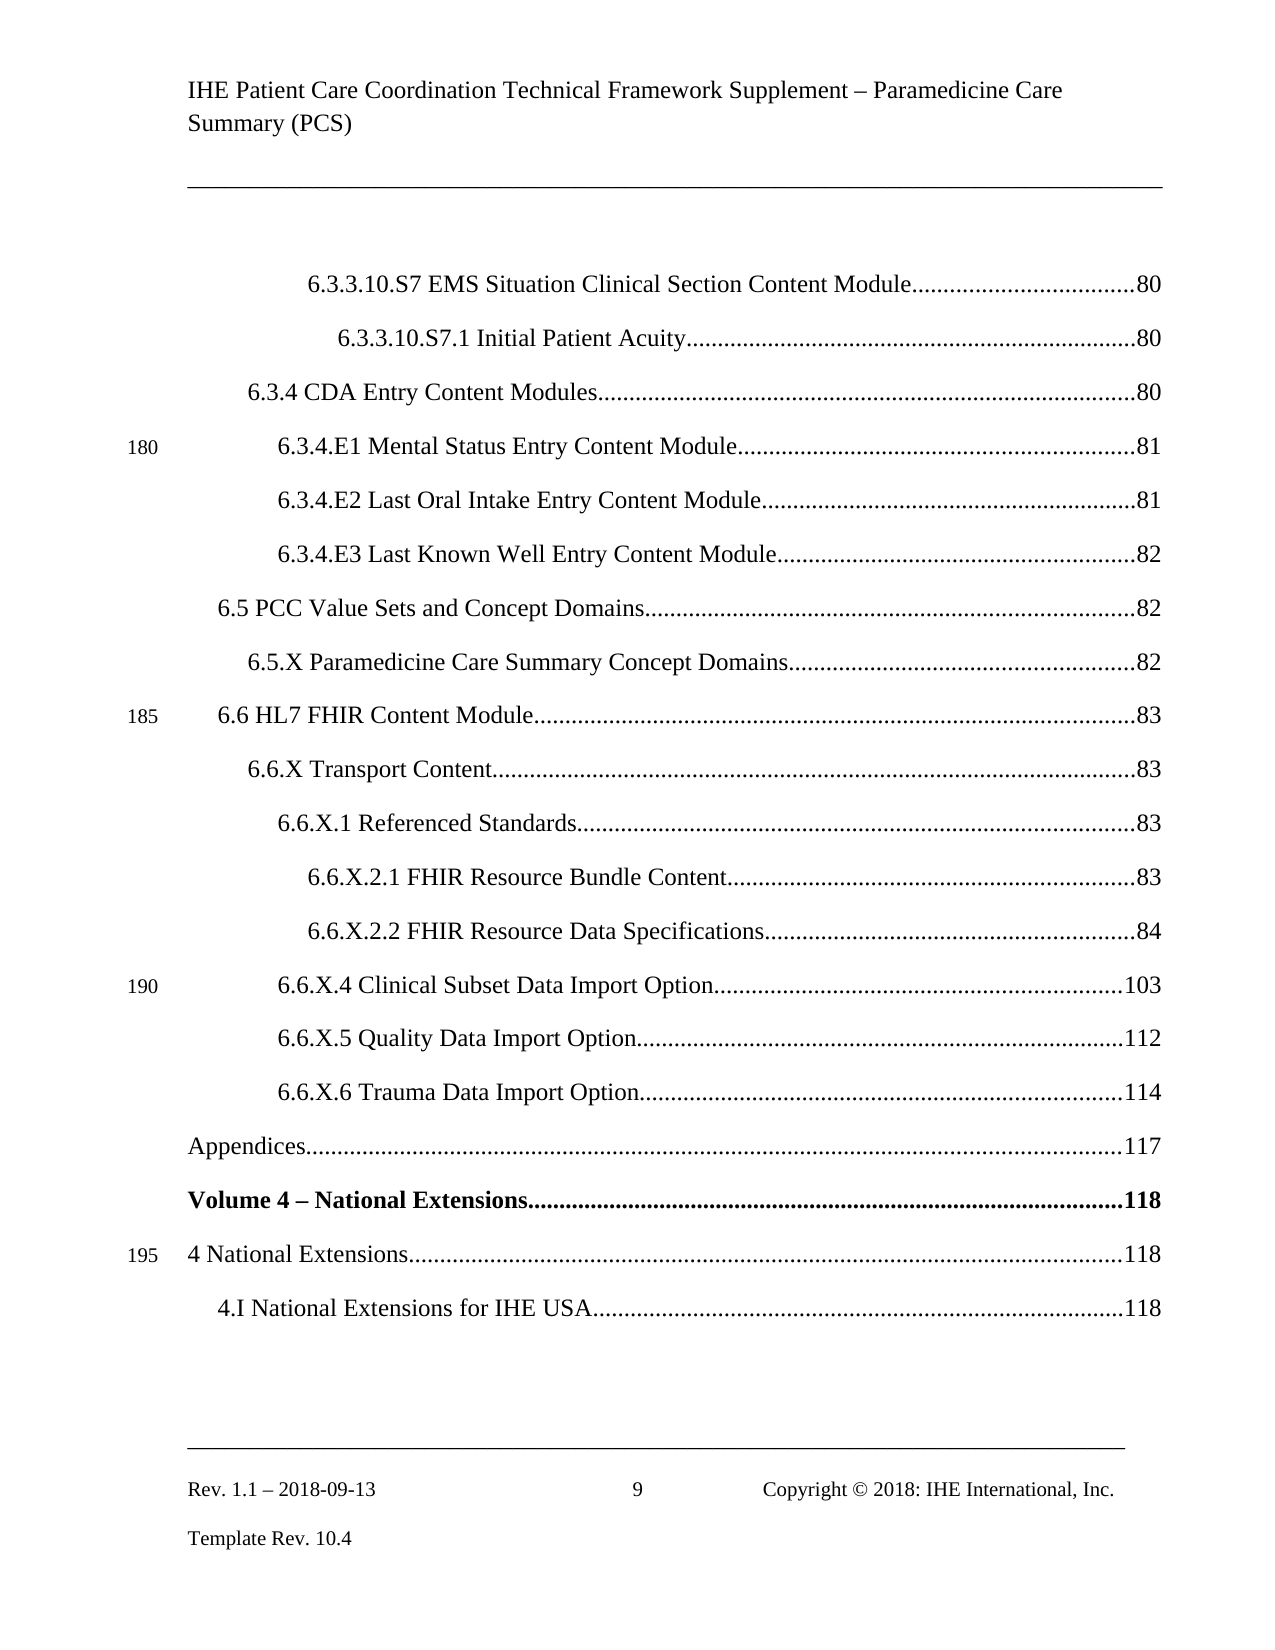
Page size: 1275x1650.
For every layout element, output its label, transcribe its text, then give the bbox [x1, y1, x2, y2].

text 6.3.4.E2 Last Oral Intake Entry Content Module 81 [277, 485, 1162, 514]
text 6.5 PCC Value Sets and Concept Domains 82 [217, 593, 1162, 621]
text 6.6.X.5 Quality Data Import Option 112 [277, 1023, 1162, 1052]
text 6.6 HL7 FHIR Content Module 83 [217, 700, 1162, 729]
text Appendices 117 [187, 1131, 1162, 1160]
text 6.6.X Transport Content 83 [247, 754, 1162, 783]
text 6.6.X.2.1 FHIR Resource Bundle Content 83 [307, 862, 1162, 891]
text 6.6.X.2.2 FHIR Resource Data Specifications 84 [307, 916, 1162, 944]
text 6.3.3.10.S7 EMS Situation Clinical Section Content Module 80 [307, 269, 1162, 298]
text 6.3.4.E3 Last Known Well Entry Content Module 82 [277, 539, 1162, 568]
text 6.6.X.6 Trauma Data Import Option 114 [277, 1077, 1162, 1106]
text Volume 4 – National Extensions 118 [187, 1185, 1162, 1214]
text 6.6.X.1 Referenced Standards 83 [277, 808, 1162, 837]
text 6.6.X.4 Clinical Subset Data Import Option 103 [277, 970, 1162, 998]
text 6.3.3.10.S7.1 Initial Patient Acuity 80 [337, 323, 1162, 352]
text 4 National Extensions 118 [187, 1239, 1162, 1268]
text 6.5.X Paramedicine Care Summary Concept Domains 82 [247, 647, 1162, 675]
text 4.I National Extensions for IHE USA 118 [217, 1293, 1162, 1322]
text 6.3.4.E1 Mental Status Entry Content Module 81 [277, 431, 1162, 460]
text 6.3.4 CDA Entry Content Modules 80 [247, 377, 1162, 406]
